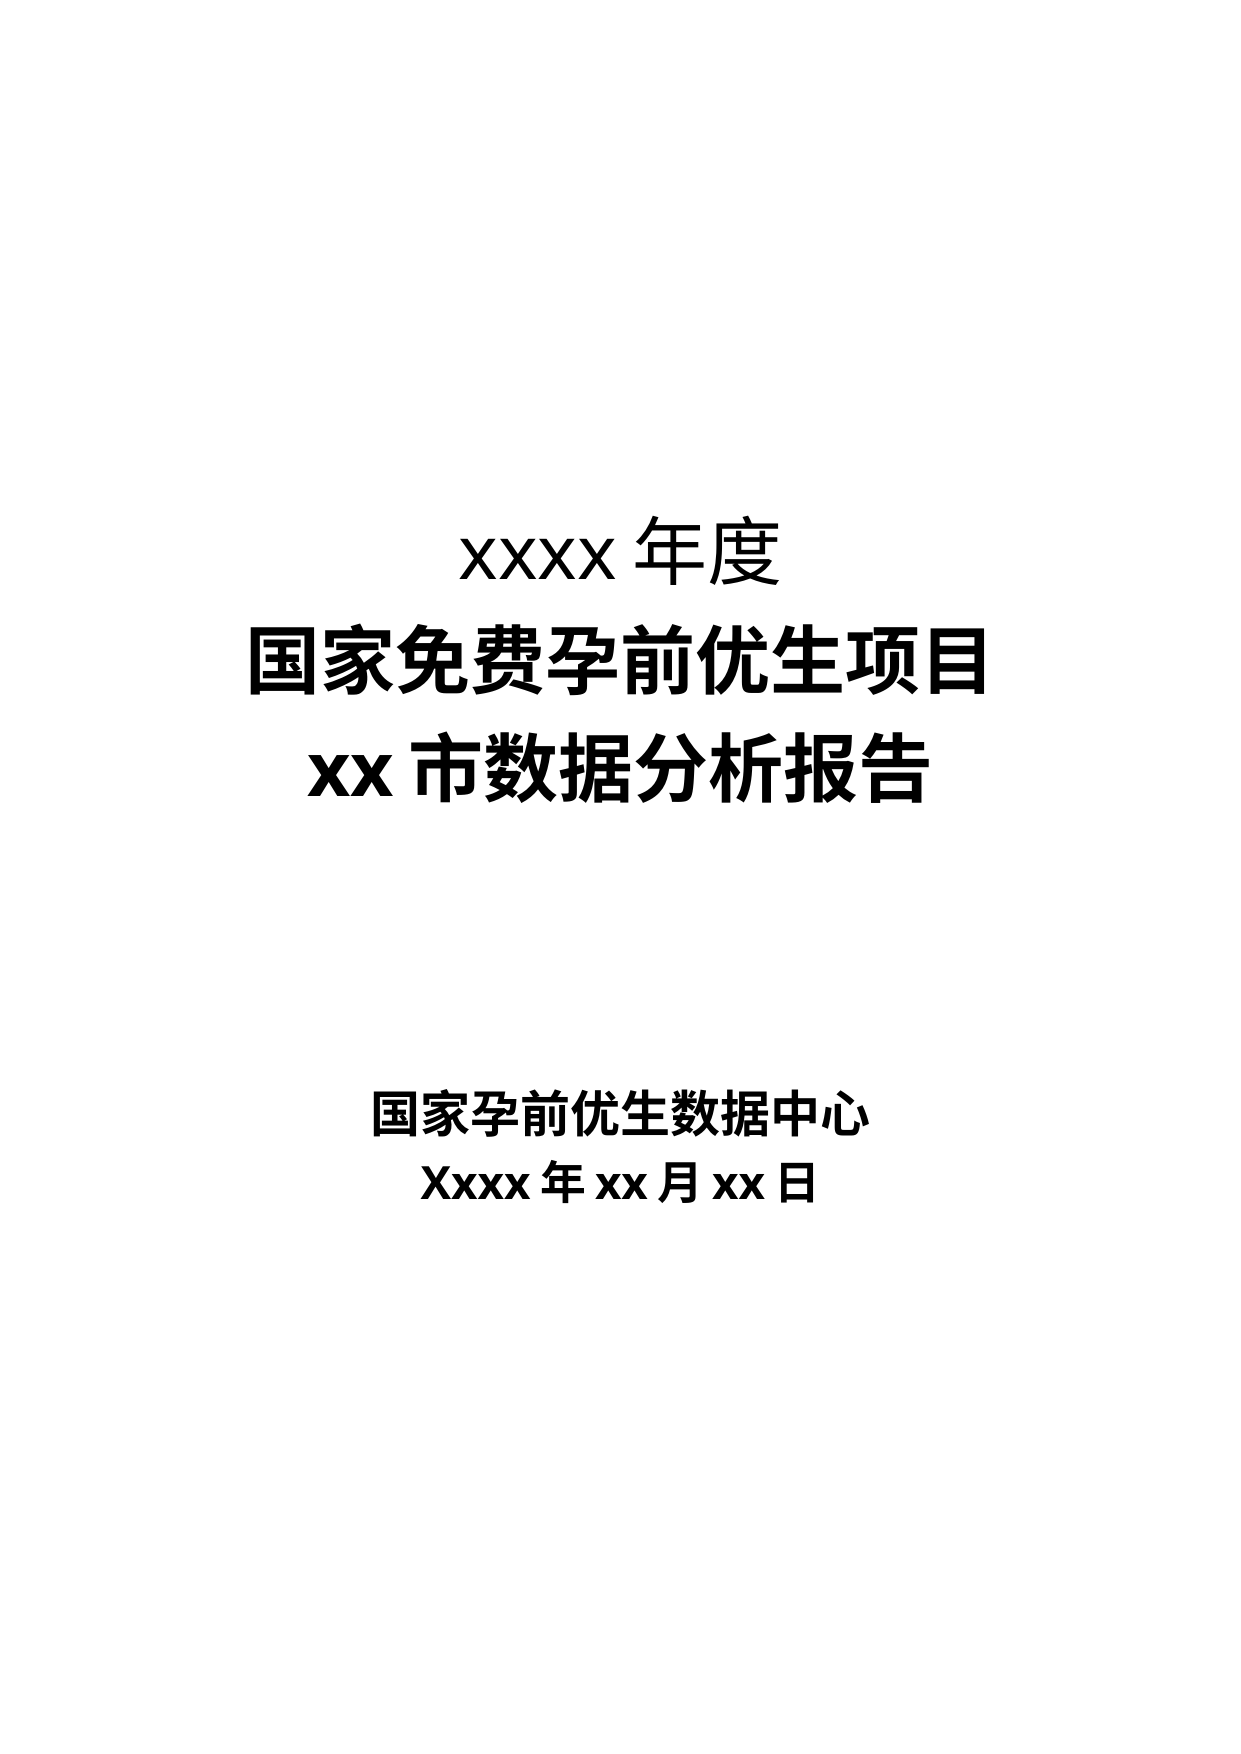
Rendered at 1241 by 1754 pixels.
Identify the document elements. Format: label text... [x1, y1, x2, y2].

text xxxx年度 [187, 492, 1053, 601]
text xx市数据分析报告 [187, 710, 1053, 819]
text 国家免费孕前优生项目 [187, 601, 1053, 710]
text 国家孕前优生数据中心 [187, 1074, 1053, 1146]
text Xxxx年xx月xx日 [187, 1146, 1053, 1213]
